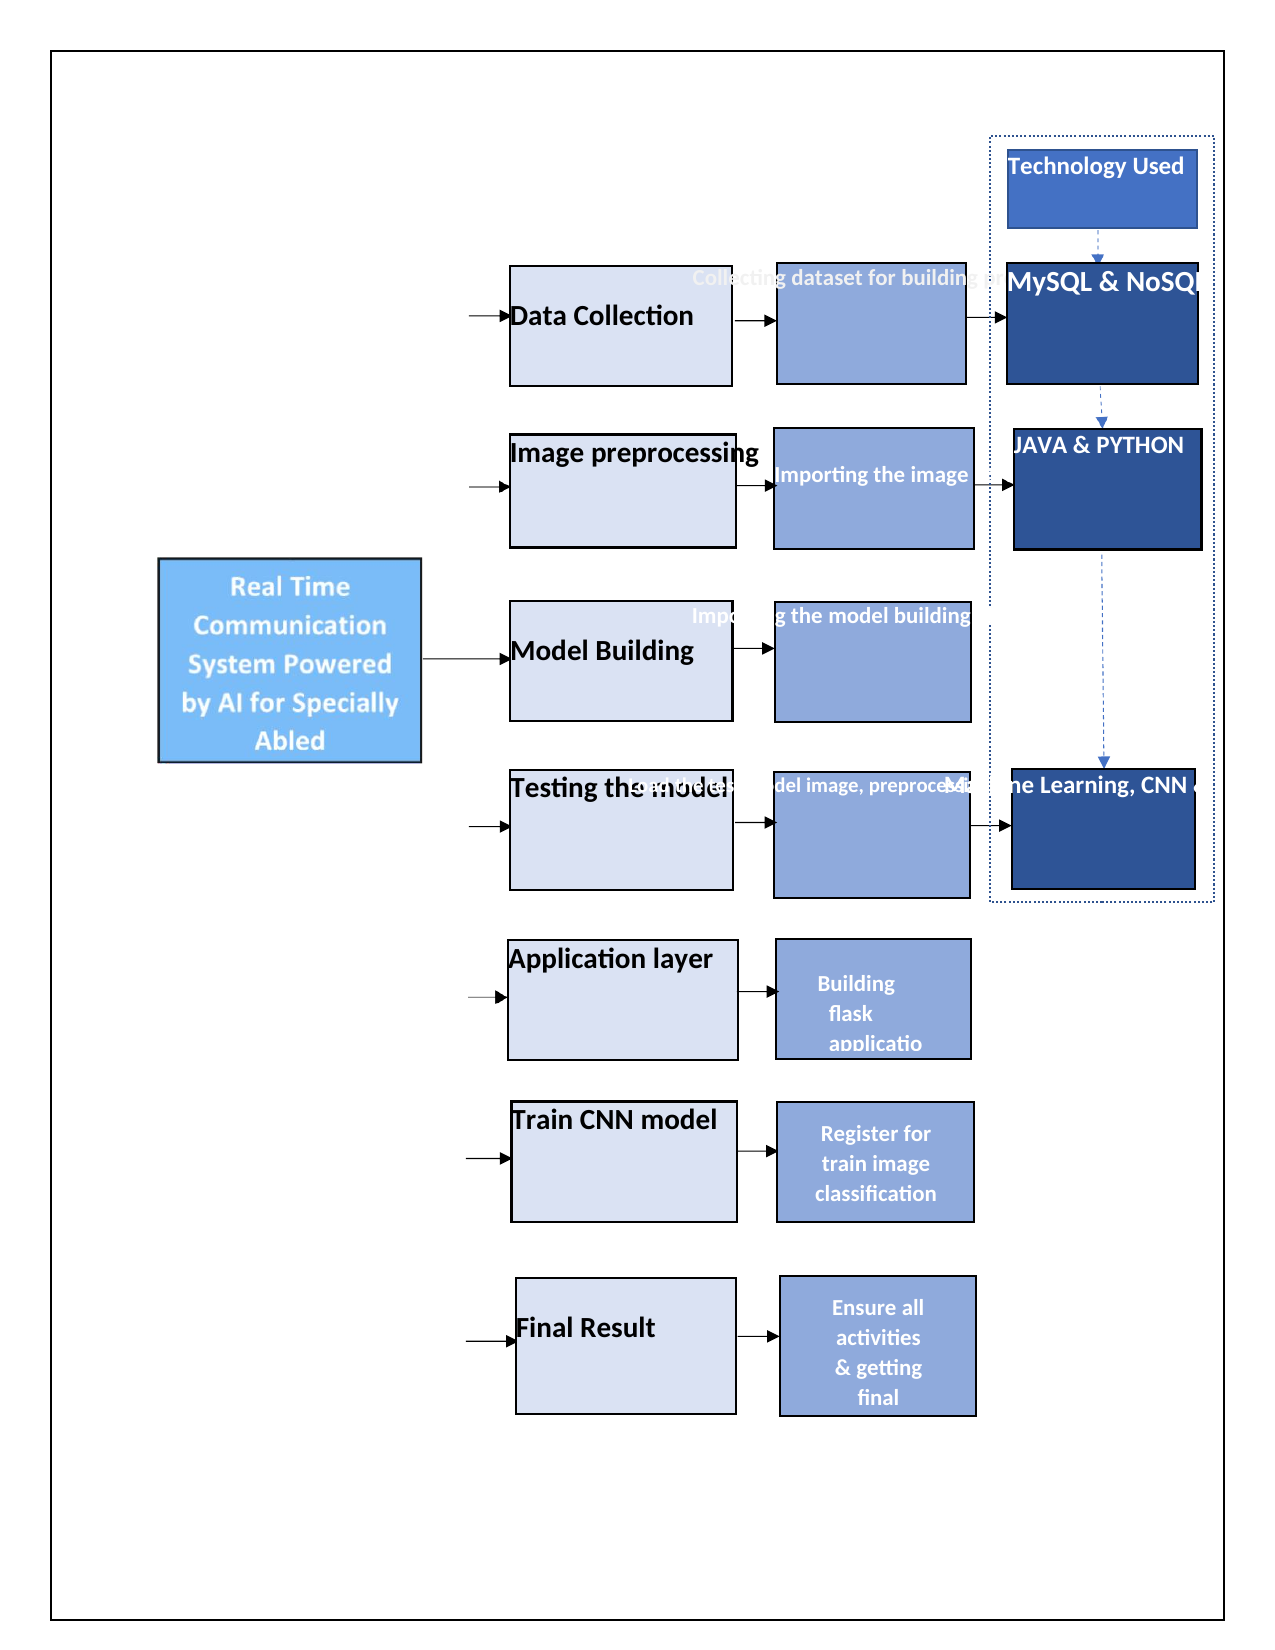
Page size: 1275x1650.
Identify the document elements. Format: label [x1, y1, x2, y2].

picture [157, 557, 423, 764]
picture [1091, 230, 1104, 262]
picture [468, 990, 507, 1004]
picture [1095, 386, 1108, 428]
picture [469, 480, 509, 493]
